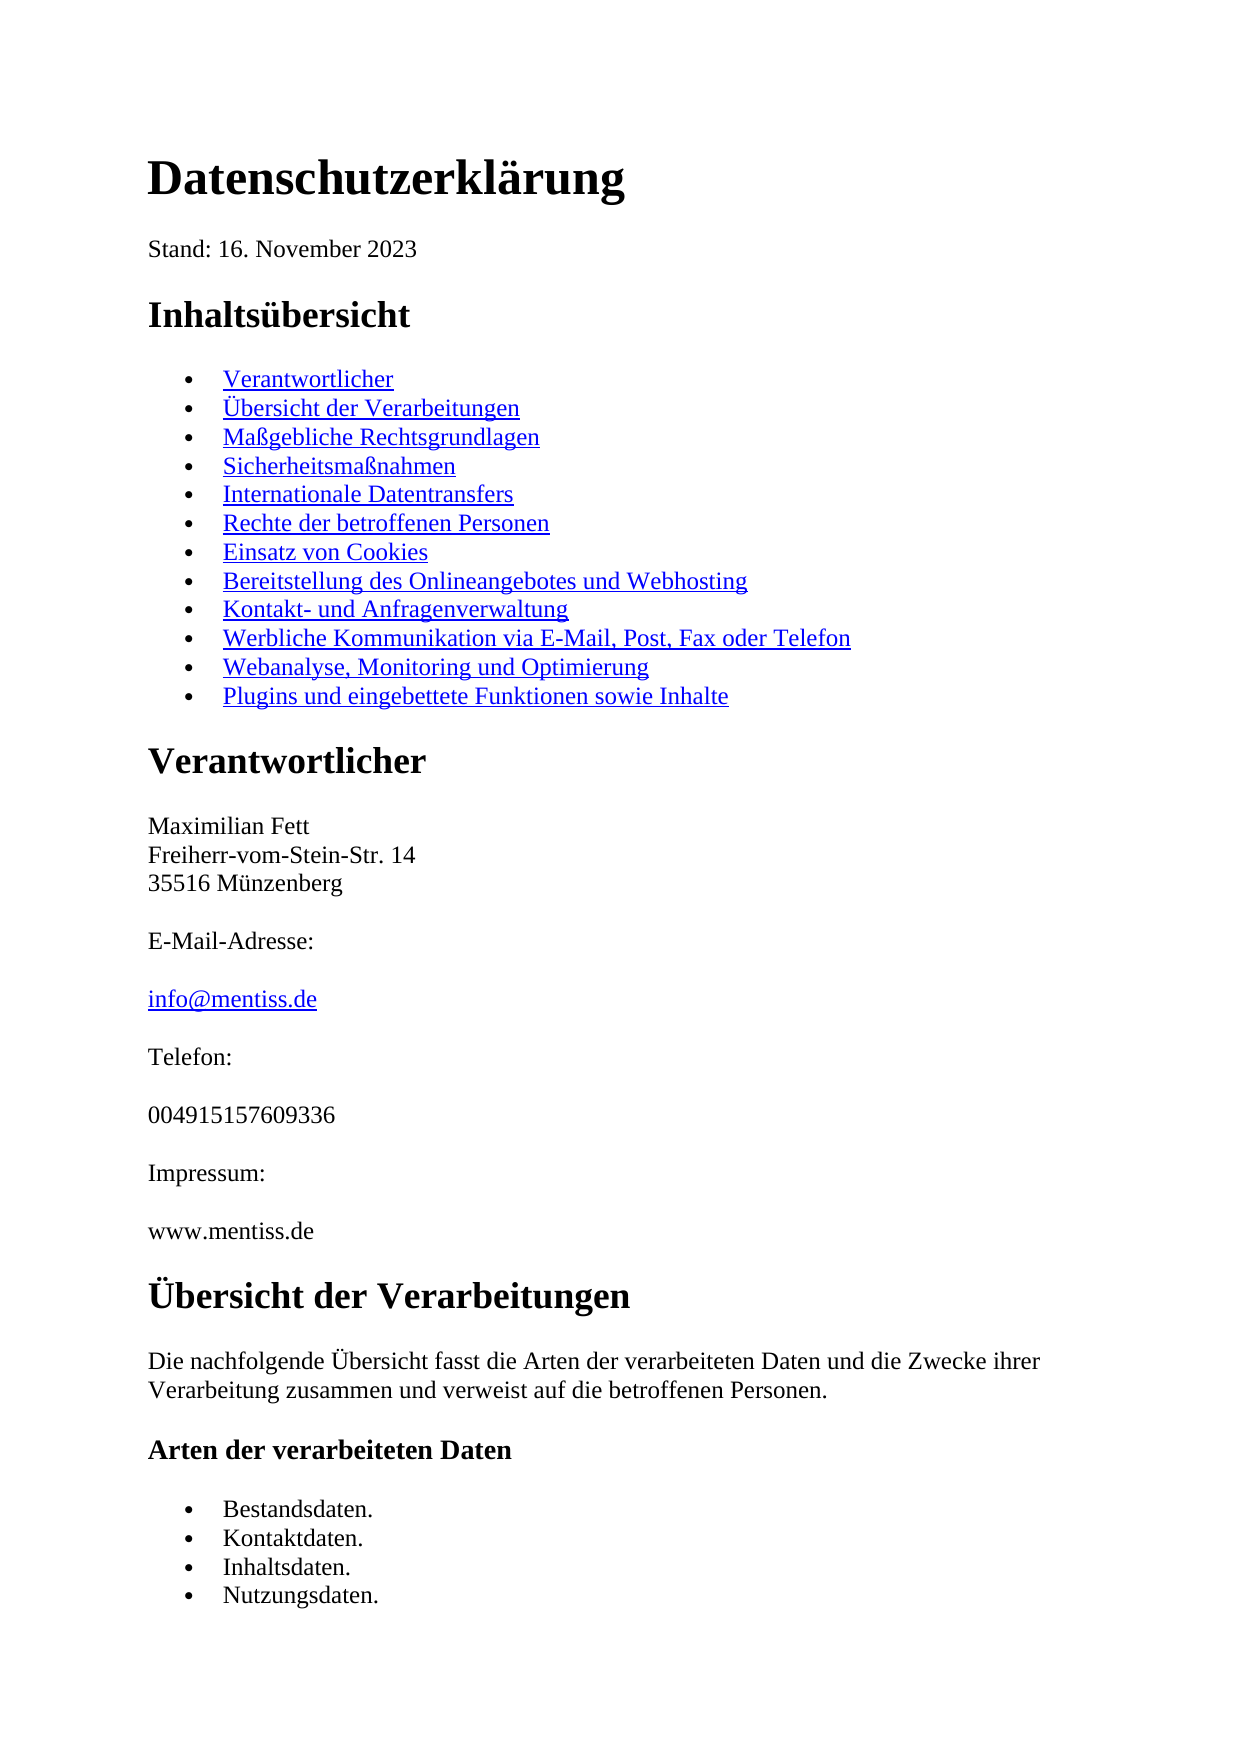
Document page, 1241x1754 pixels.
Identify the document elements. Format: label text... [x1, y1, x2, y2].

list Sicherheitsmaßnahmen [185, 451, 1093, 479]
list Übersicht der Verarbeitungen [185, 393, 1093, 422]
text Verantwortlicher [148, 739, 1093, 782]
list Internationale Datentransfers [185, 479, 1093, 508]
list Bereitstellung des Onlineangebotes und Webhosting [185, 566, 1093, 594]
list Webanalyse, Monitoring und Optimierung [185, 652, 1093, 681]
text Stand: 16. November 2023 [148, 234, 1093, 263]
text Übersicht der Verarbeitungen [148, 1274, 1093, 1317]
text info@mentiss.de [148, 984, 1093, 1013]
list Kontakt- und Anfragenverwaltung [185, 594, 1093, 623]
text Die nachfolgende Übersicht fasst die Arten der verarbeiteten Daten und die Zwecke ihrer Verarbeitung zusammen und verweist auf die betroffenen Personen. [148, 1346, 1093, 1404]
list Inhaltsdaten. [185, 1552, 1093, 1581]
list Verantwortlicher [185, 364, 1093, 393]
list Nutzungsdaten. [185, 1581, 1093, 1609]
text Impressum: [148, 1158, 1093, 1187]
list Werbliche Kommunikation via E-Mail, Post, Fax oder Telefon [185, 623, 1093, 652]
list Kontaktdaten. [185, 1523, 1093, 1552]
list Einsatz von Cookies [185, 537, 1093, 566]
text Inhaltsübersicht [148, 292, 1093, 335]
text Maximilian Fett Freiherr-vom-Stein-Str. 14 35516 Münzenberg [148, 811, 1093, 897]
list Plugins und eingebettete Funktionen sowie Inhalte [185, 681, 1093, 709]
list Maßgebliche Rechtsgrundlagen [185, 422, 1093, 451]
list Bestandsdaten. [185, 1494, 1093, 1523]
list Rechte der betroffenen Personen [185, 508, 1093, 537]
text E-Mail-Adresse: [148, 926, 1093, 955]
text www.mentiss.de [148, 1216, 1093, 1245]
text Arten der verarbeiteten Daten [148, 1433, 1093, 1465]
text 004915157609336 [148, 1100, 1093, 1129]
text Telefon: [148, 1042, 1093, 1071]
text Datenschutzerklärung [148, 148, 1093, 205]
